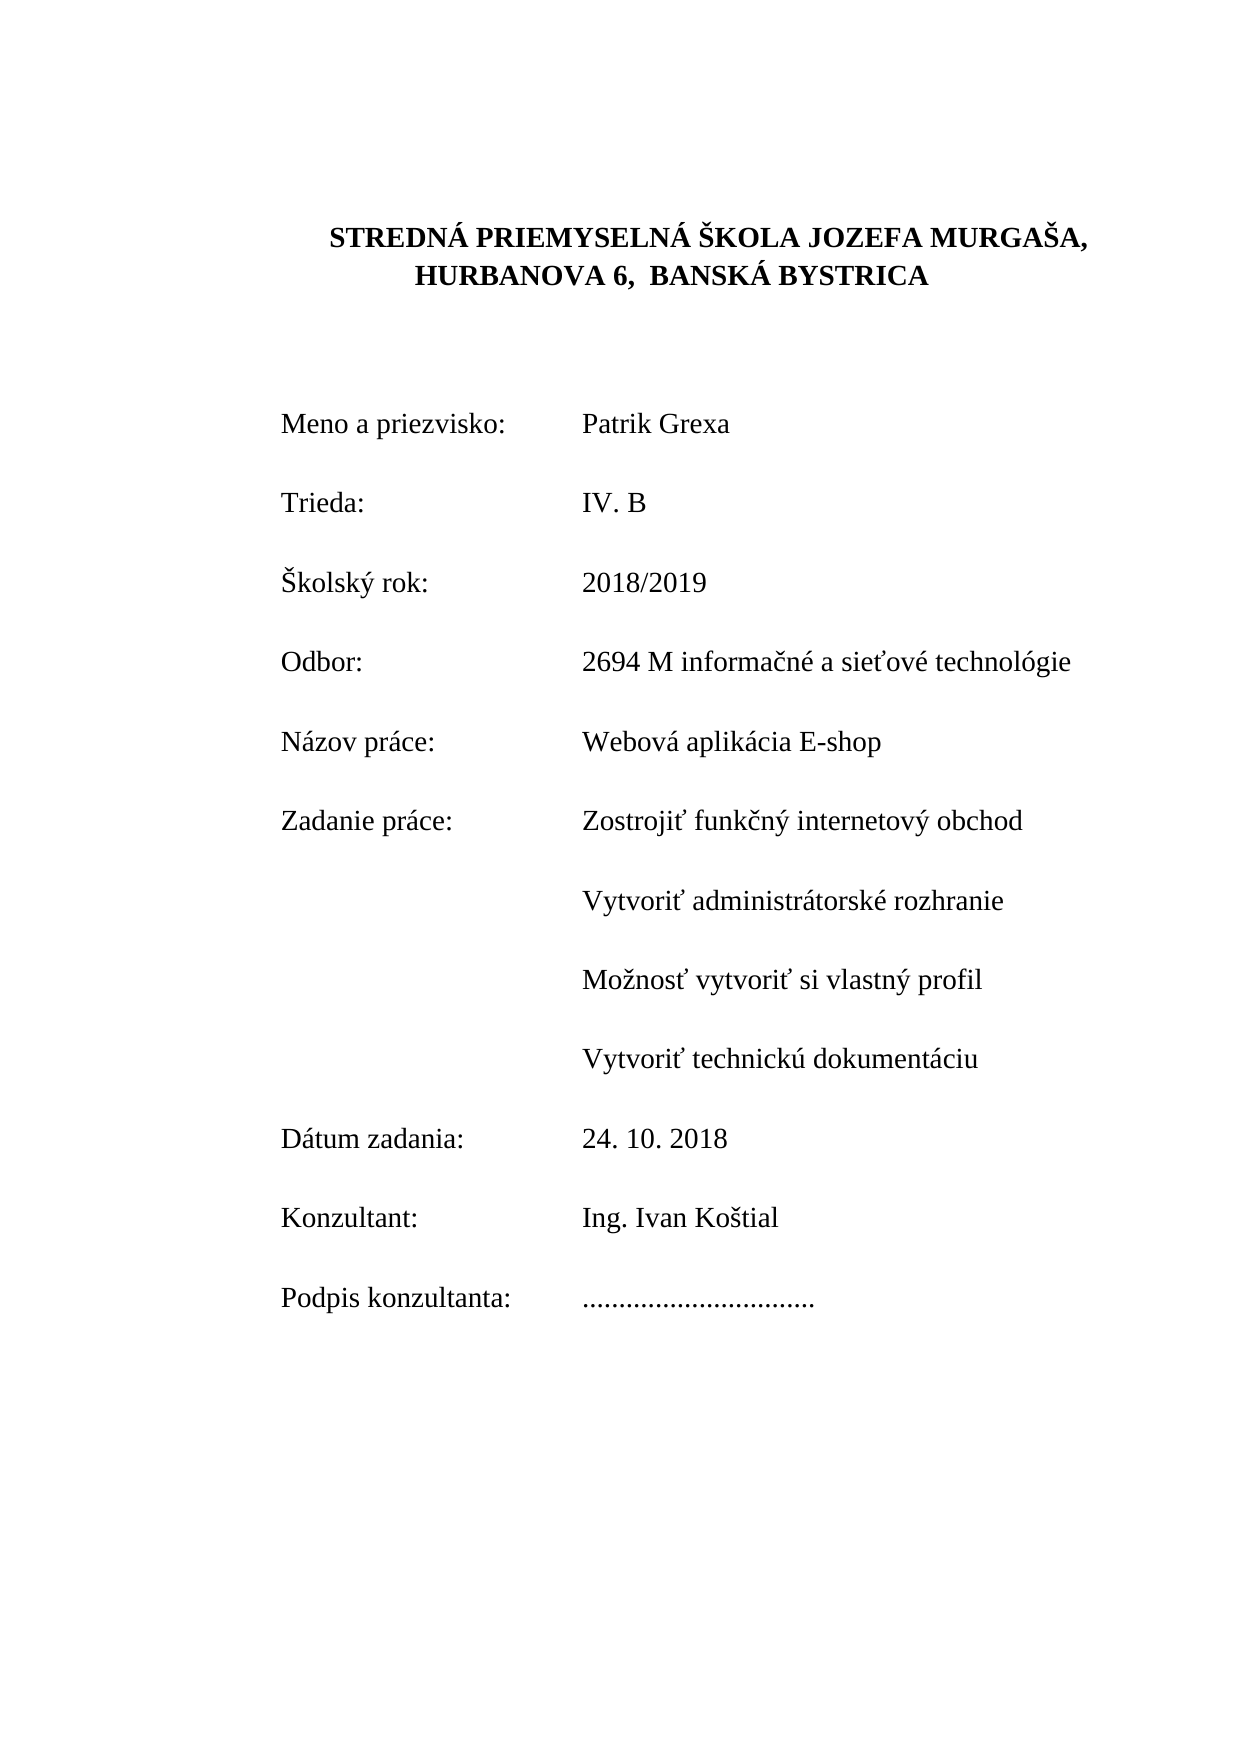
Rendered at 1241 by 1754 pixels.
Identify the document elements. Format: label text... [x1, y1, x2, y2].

text Dátum zadania: 24. 10. 2018 [207, 1121, 1092, 1154]
text Vytvoriť administrátorské rozhranie [207, 883, 1092, 916]
text Trieda: IV. B [207, 485, 1196, 519]
text Školský rok: 2018/2019 [207, 565, 1092, 598]
text Meno a priezvisko: Patrik Grexa [207, 406, 1092, 439]
text Možnosť vytvoriť si vlastný profil [207, 962, 1092, 996]
text Názov práce: Webová aplikácia E-shop [207, 724, 1092, 757]
text Zadanie práce: Zostrojiť funkčný internetový obchod [207, 803, 1092, 837]
text Vytvoriť technickú dokumentáciu [281, 1042, 1092, 1075]
text Odbor: 2694 M informačné a sieťové technológie [207, 644, 1092, 678]
text STREDNÁ PRIEMYSELNÁ ŠKOLA JOZEFA MURGAŠA, HURBANOVA 6, BANSKÁ BYSTRICA [251, 220, 1092, 292]
text Konzultant: Ing. Ivan Koštial [207, 1201, 1092, 1234]
text Podpis konzultanta: ................................ [207, 1280, 1092, 1313]
